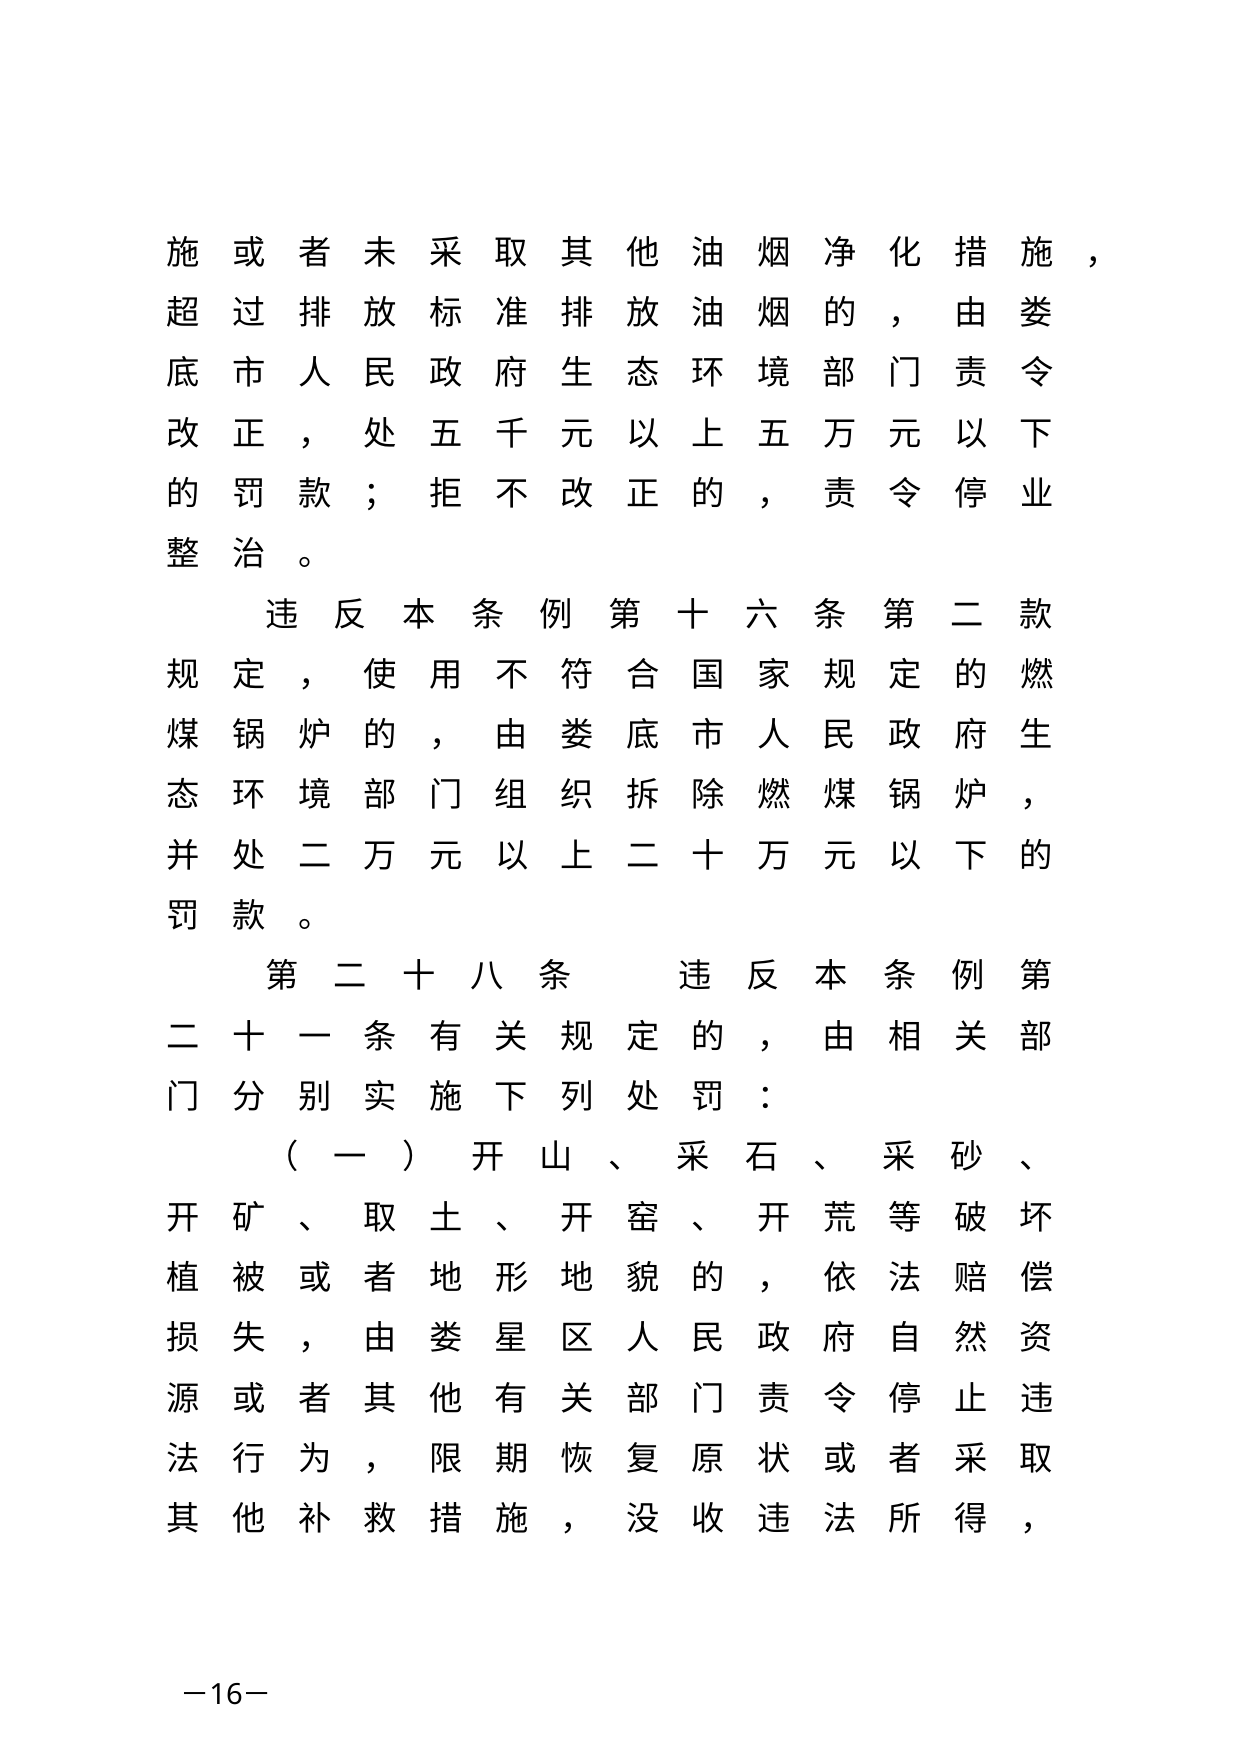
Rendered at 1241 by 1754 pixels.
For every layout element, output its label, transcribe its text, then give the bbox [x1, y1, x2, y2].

text 违反本条例第十六条第二款规定，使用不符合国家规定的燃煤锅炉的，由娄底市人民政府生态环境部门组织拆除燃煤锅炉，并处二万元以上二十万元以下的罚款。 [167, 581, 1085, 943]
text 第二十八条 违反本条例第二十一条有关规定的，由相关部门分别实施下列处罚： [167, 943, 1085, 1124]
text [167, 1124, 1085, 1546]
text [167, 219, 1085, 581]
